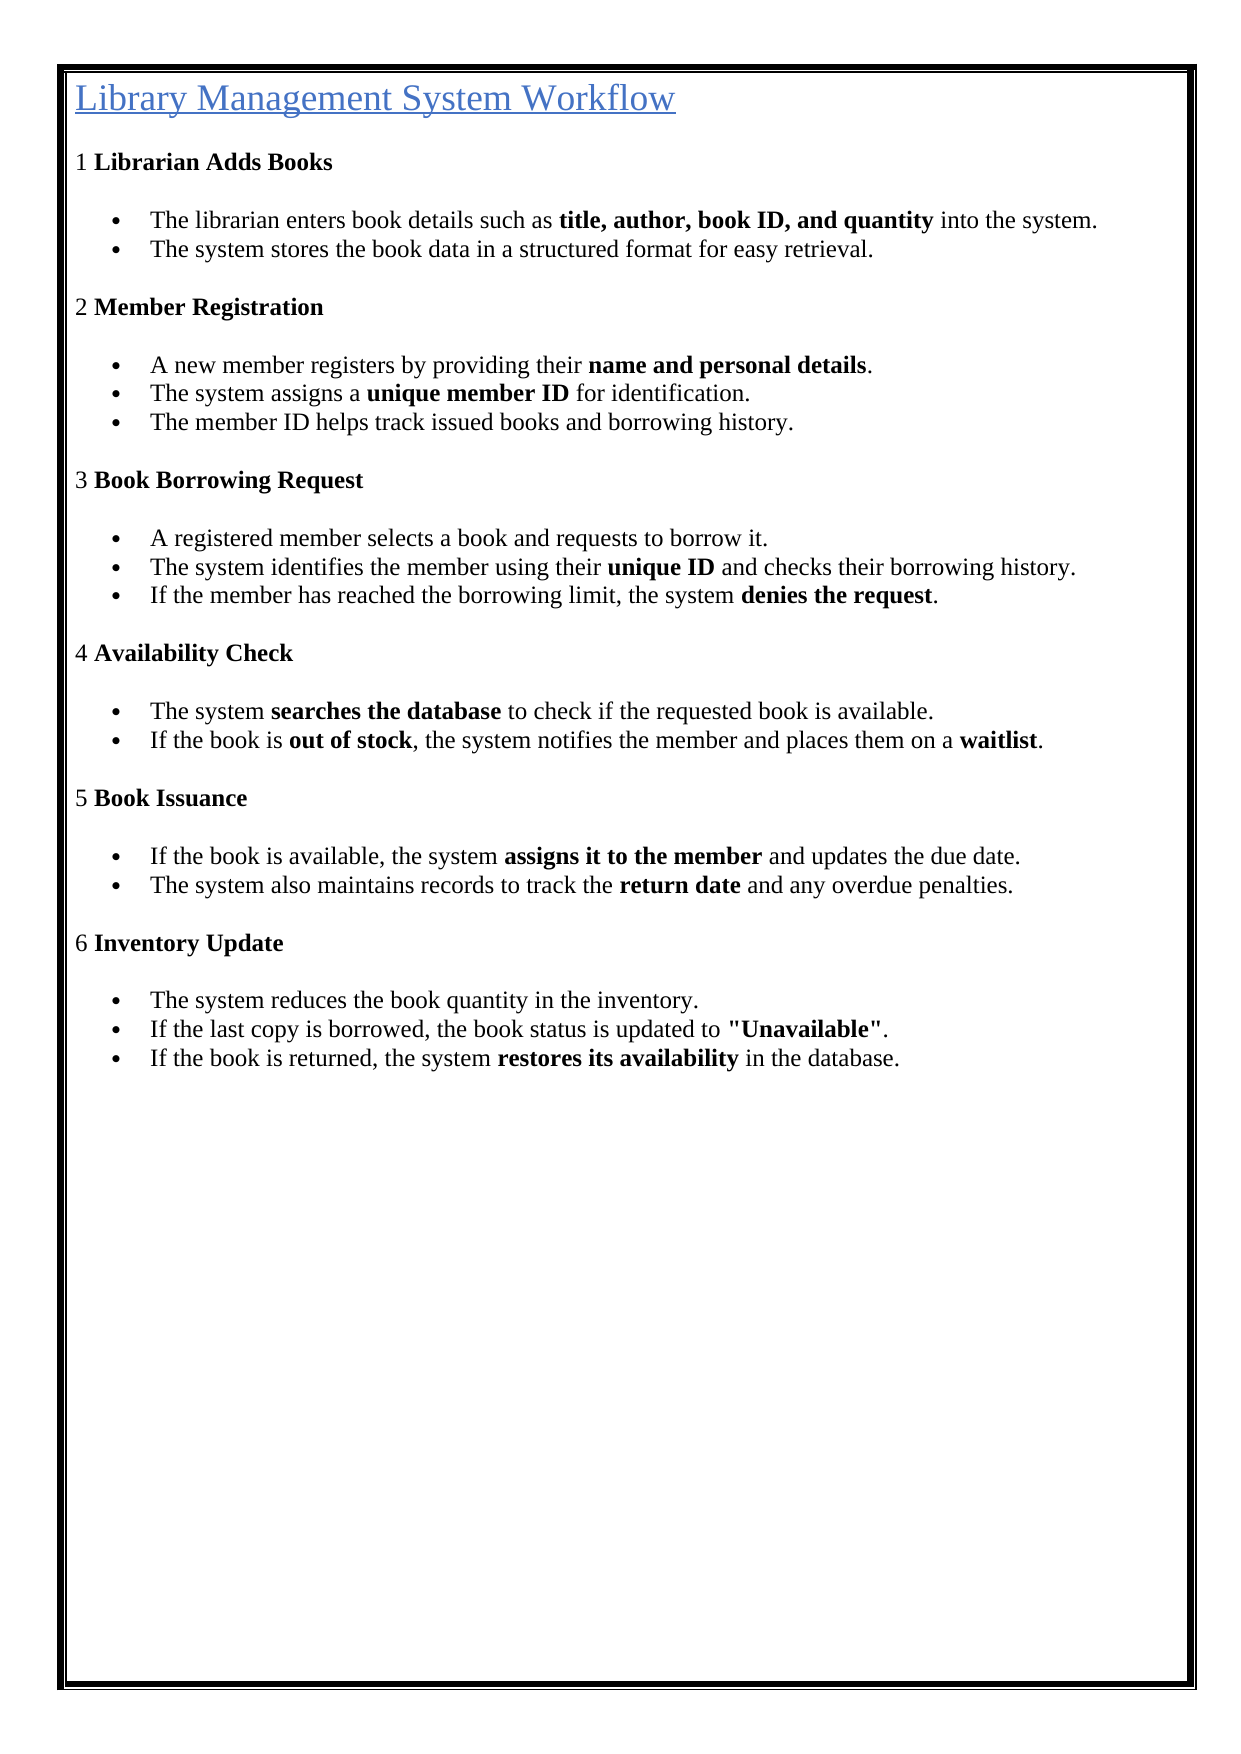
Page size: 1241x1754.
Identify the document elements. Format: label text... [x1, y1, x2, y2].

list The librarian enters book details such as title, author, book ID, and quantity into the system. [112, 205, 1179, 234]
list If the book is available, the system assigns it to the member and updates the due date. [112, 841, 1179, 870]
list The system searches the database to check if the requested book is available. [112, 696, 1179, 725]
text Library Management System Workflow [75, 75, 1148, 118]
text 4️ Availability Check [75, 638, 1179, 667]
list The system assigns a unique member ID for identification. [112, 378, 1179, 407]
list The system also maintains records to track the return date and any overdue penalties. [112, 870, 1179, 898]
list A new member registers by providing their name and personal details. [112, 350, 1179, 378]
list The system identifies the member using their unique ID and checks their borrowing history. [112, 552, 1179, 581]
text 5️ Book Issuance [75, 783, 1179, 812]
list If the book is returned, the system restores its availability in the database. [112, 1043, 1179, 1072]
list The member ID helps track issued books and borrowing history. [112, 407, 1179, 436]
list If the last copy is borrowed, the book status is updated to "Unavailable". [112, 1014, 1179, 1043]
text 3️ Book Borrowing Request [75, 465, 1179, 494]
list The system reduces the book quantity in the inventory. [112, 986, 1179, 1014]
list If the book is out of stock, the system notifies the member and places them on a waitlist. [112, 725, 1179, 754]
text 1️ Librarian Adds Books [75, 147, 1179, 176]
list The system stores the book data in a structured format for easy retrieval. [112, 234, 1179, 263]
list A registered member selects a book and requests to borrow it. [112, 523, 1179, 552]
text 6️ Inventory Update [75, 928, 1179, 956]
list If the member has reached the borrowing limit, the system denies the request. [112, 581, 1179, 609]
text 2️ Member Registration [75, 292, 1179, 321]
